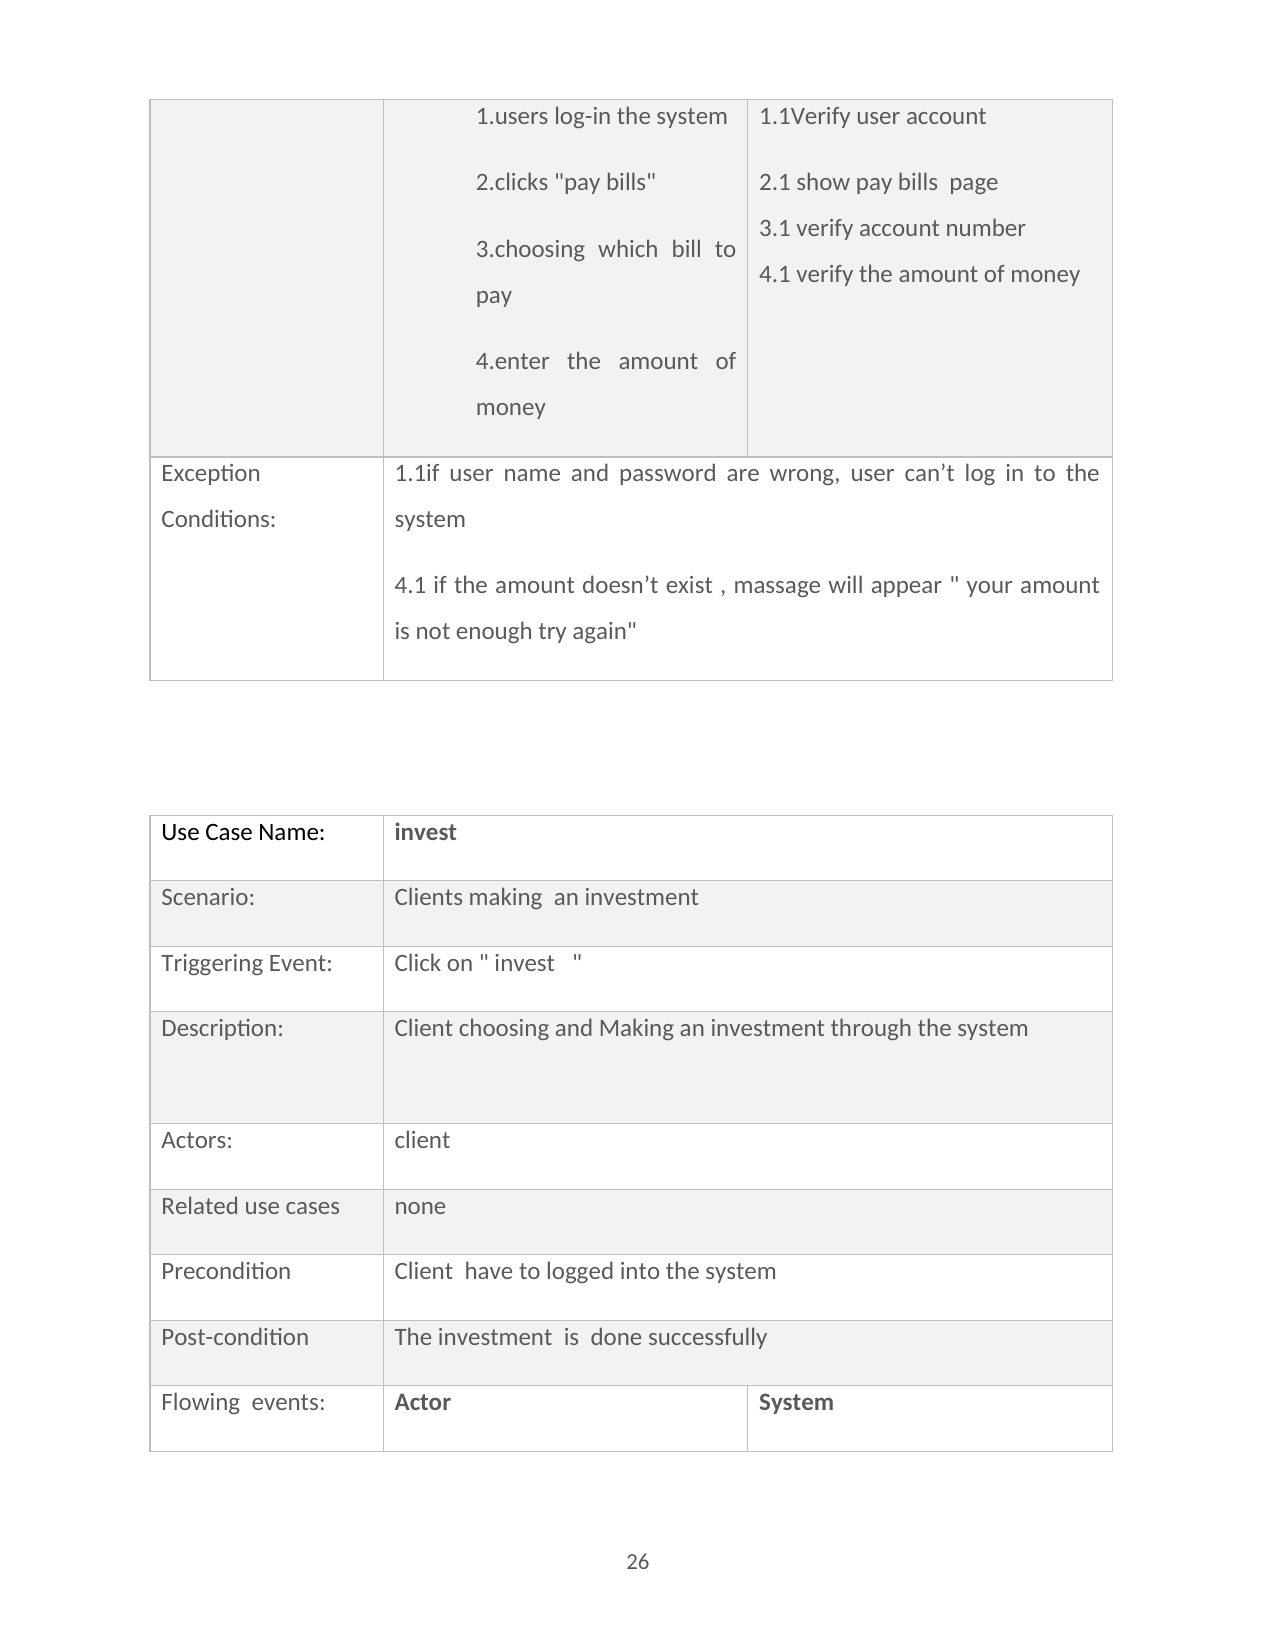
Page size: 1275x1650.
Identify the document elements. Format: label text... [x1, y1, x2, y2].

table_cell Exception Conditions: [151, 458, 383, 680]
table_cell The investment is done successfully [384, 1321, 1112, 1385]
table_cell Actors: [151, 1124, 383, 1189]
table_cell none [384, 1190, 1112, 1254]
table_cell Post-condition [151, 1321, 383, 1385]
table_cell Client have to logged into the system [384, 1255, 1112, 1320]
table_cell 1.1if user name and password are wrong, user can’t log in to the system 4.1 if the amount doesn’t exist , massage will appear " your amount is not enough try again" [384, 458, 1112, 680]
table_header invest [384, 816, 1112, 880]
table_cell Description: [151, 1012, 383, 1123]
table_cell Precondition [151, 1255, 383, 1320]
table_cell Clients making an investment [384, 881, 1112, 946]
table_cell System [748, 1386, 1112, 1451]
table_cell [151, 100, 383, 456]
table_cell Triggering Event: [151, 947, 383, 1011]
table_cell client [384, 1124, 1112, 1189]
table_cell Actor [384, 1386, 747, 1451]
table_cell 1.1Verify user account 2.1 show pay bills page 3.1 verify account number 4.1 verify the amount of money [748, 100, 1112, 456]
table_cell Flowing events: [151, 1386, 383, 1451]
table_cell Scenario: [151, 881, 383, 946]
table_cell Related use cases [151, 1190, 383, 1254]
table_cell Click on " invest " [384, 947, 1112, 1011]
table_cell Client choosing and Making an investment through the system [384, 1012, 1112, 1123]
table_cell 1.users log-in the system 2.clicks "pay bills" 3.choosing which bill to pay 4.enter the amount of money [384, 100, 747, 456]
table_header Use Case Name: [151, 816, 383, 880]
